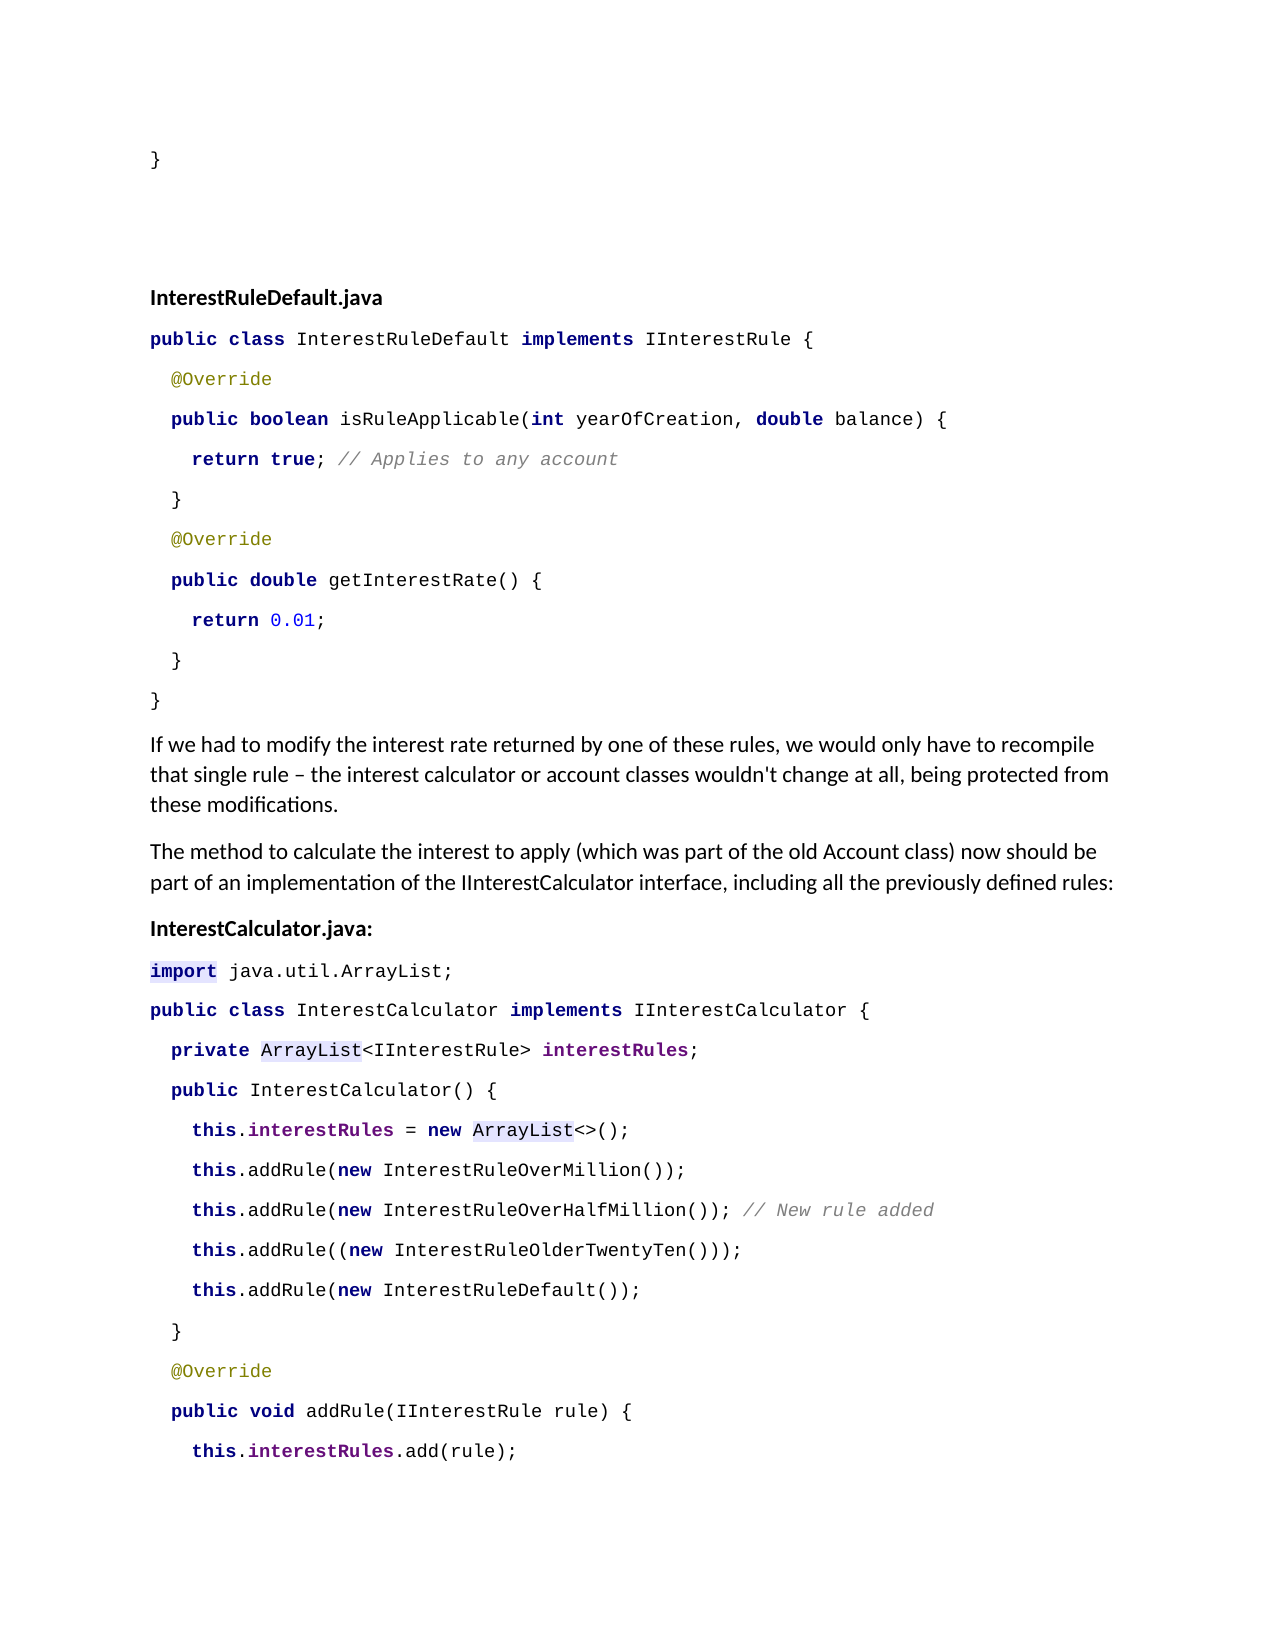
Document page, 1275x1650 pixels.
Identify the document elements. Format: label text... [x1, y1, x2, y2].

text this.addRule(new InterestRuleDefault()); [150, 1281, 1125, 1302]
text The method to calculate the interest to apply (which was part of the old Account class) now should be part of an implementation of the IInterestCalculator interface, including all the previously defined rules: [150, 837, 1125, 896]
text If we had to modify the interest rate returned by one of these rules, we would only have to recompile that single rule – the interest calculator or account classes wouldn't change at all, being protected from these modifications. [150, 730, 1125, 819]
text InterestCalculator.java: [150, 914, 1125, 943]
text this.addRule(new InterestRuleOverHalfMillion()); // New rule added [150, 1201, 1125, 1222]
text return 0.01; [150, 610, 1125, 632]
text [150, 410, 1125, 431]
text this.interestRules.add(rule); [150, 1442, 1125, 1463]
text this.addRule(new InterestRuleOverMillion()); [150, 1161, 1125, 1182]
text } [150, 691, 1125, 712]
text private ArrayList<IInterestRule> interestRules; [362, 1041, 1125, 1062]
text } [150, 651, 1125, 672]
text public void addRule(IInterestRule rule) { [150, 1402, 1125, 1423]
text InterestRuleDefault.java [150, 283, 1125, 311]
text @Override [150, 530, 1125, 551]
text public class InterestCalculator implements IInterestCalculator { [150, 1001, 1125, 1022]
text public class InterestRuleDefault implements IInterestRule { [150, 330, 1125, 351]
text this.interestRules = new ArrayList<>(); [574, 1121, 1125, 1142]
text import java.util.ArrayList; [217, 961, 1125, 983]
text return true; // Applies to any account [150, 450, 1125, 471]
text this.addRule((new InterestRuleOlderTwentyTen())); [150, 1241, 1125, 1262]
text @Override [150, 1361, 1125, 1383]
text } [150, 490, 1125, 511]
text } [150, 1321, 1125, 1343]
text public InterestCalculator() { [150, 1081, 1125, 1102]
text this.interestRules = new ArrayList<>(); [150, 1121, 473, 1142]
text } [150, 150, 1125, 171]
text public double getInterestRate() { [150, 570, 1125, 592]
text @Override [150, 370, 1125, 391]
